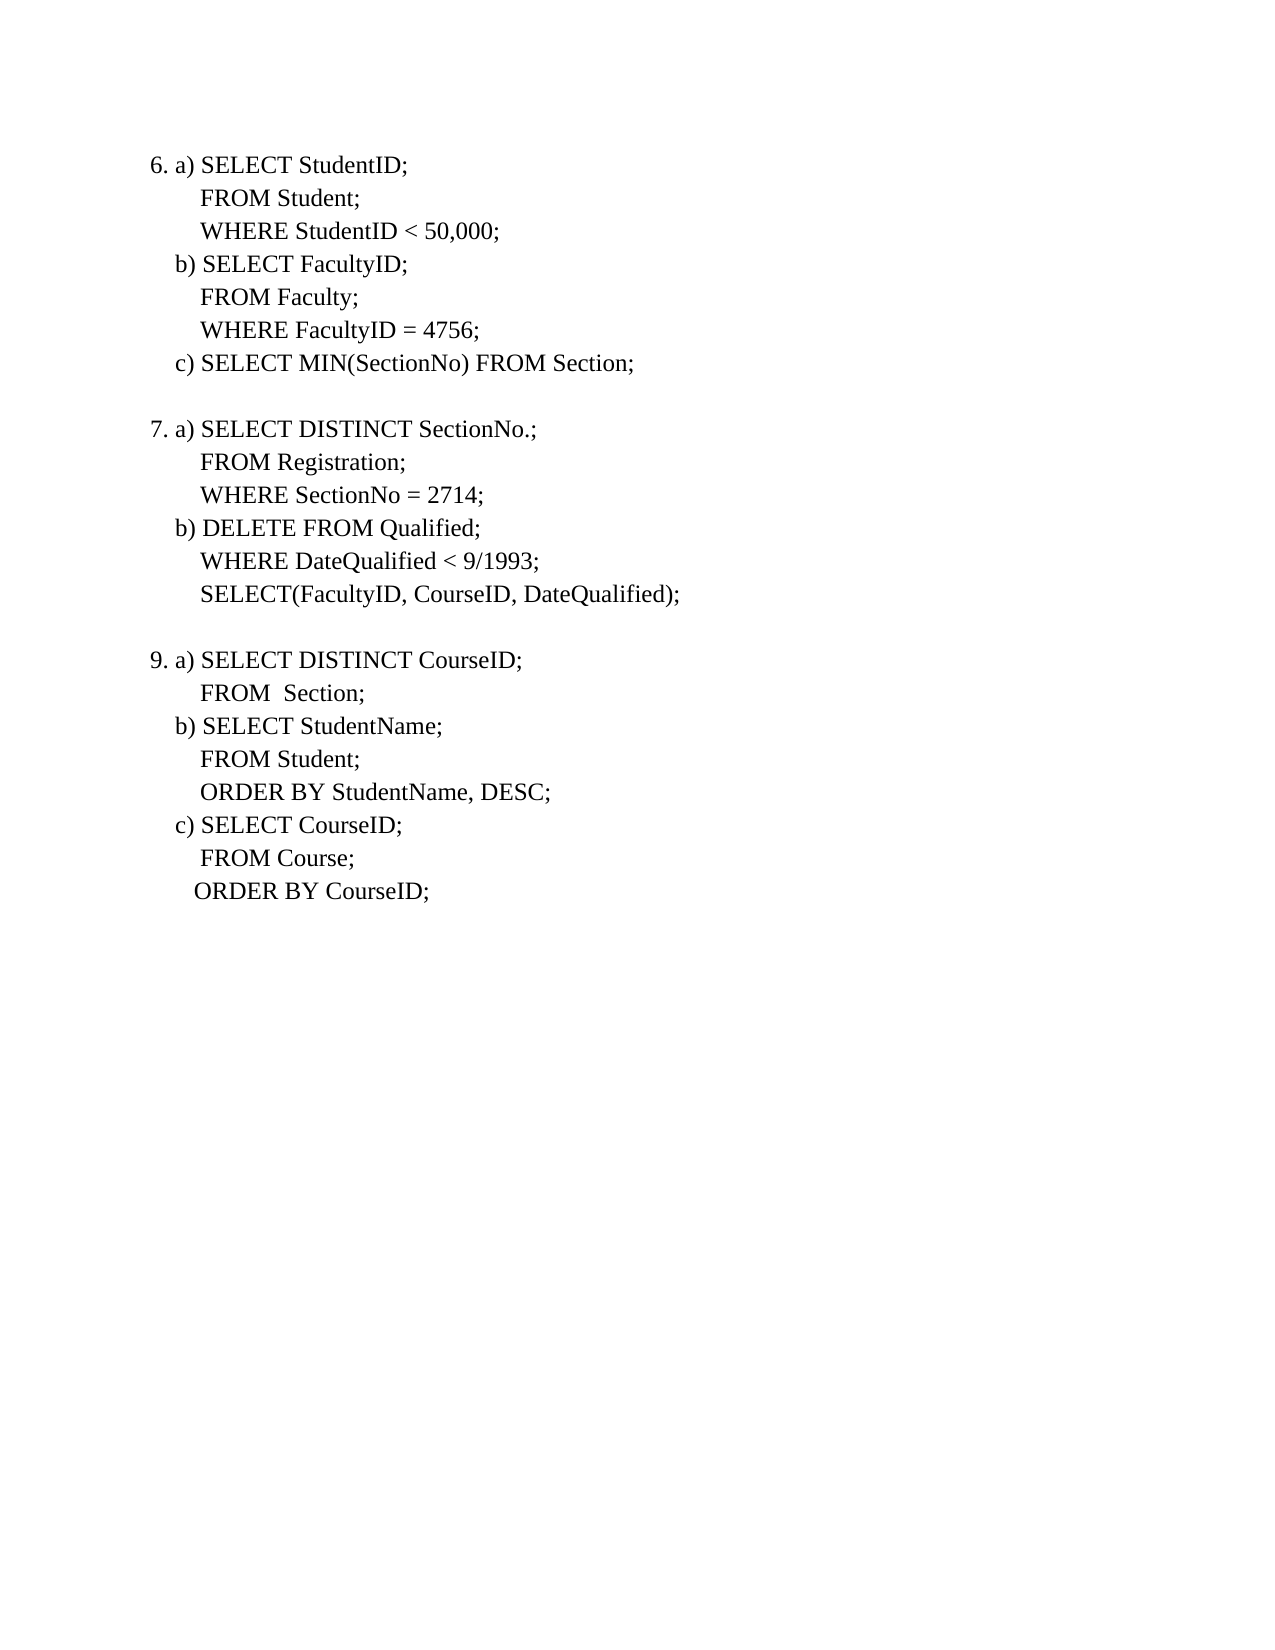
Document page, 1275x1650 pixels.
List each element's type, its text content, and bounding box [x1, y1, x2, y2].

text WHERE StudentID < 50,000; [150, 216, 1125, 245]
text 6. a) SELECT StudentID; [150, 150, 1125, 179]
text WHERE SectionNo = 2714; [150, 480, 1125, 509]
text FROM Course; [150, 843, 1125, 872]
text WHERE DateQualified < 9/1993; [150, 546, 1125, 575]
text SELECT(FacultyID, CourseID, DateQualified); [150, 579, 1125, 608]
text ORDER BY CourseID; [150, 876, 1125, 905]
text FROM Section; [150, 678, 1125, 707]
text 7. a) SELECT DISTINCT SectionNo.; [150, 414, 1125, 443]
text b) SELECT FacultyID; [150, 249, 1125, 278]
text FROM Faculty; [150, 282, 1125, 311]
text ORDER BY StudentName, DESC; [150, 777, 1125, 806]
text 9. a) SELECT DISTINCT CourseID; [150, 645, 1125, 674]
text WHERE FacultyID = 4756; [150, 315, 1125, 344]
text FROM Student; [150, 744, 1125, 773]
text b) SELECT StudentName; [150, 711, 1125, 740]
text FROM Student; [150, 183, 1125, 212]
text FROM Registration; [150, 447, 1125, 476]
text b) DELETE FROM Qualified; [150, 513, 1125, 542]
text c) SELECT MIN(SectionNo) FROM Section; [150, 348, 1125, 377]
text c) SELECT CourseID; [150, 810, 1125, 839]
